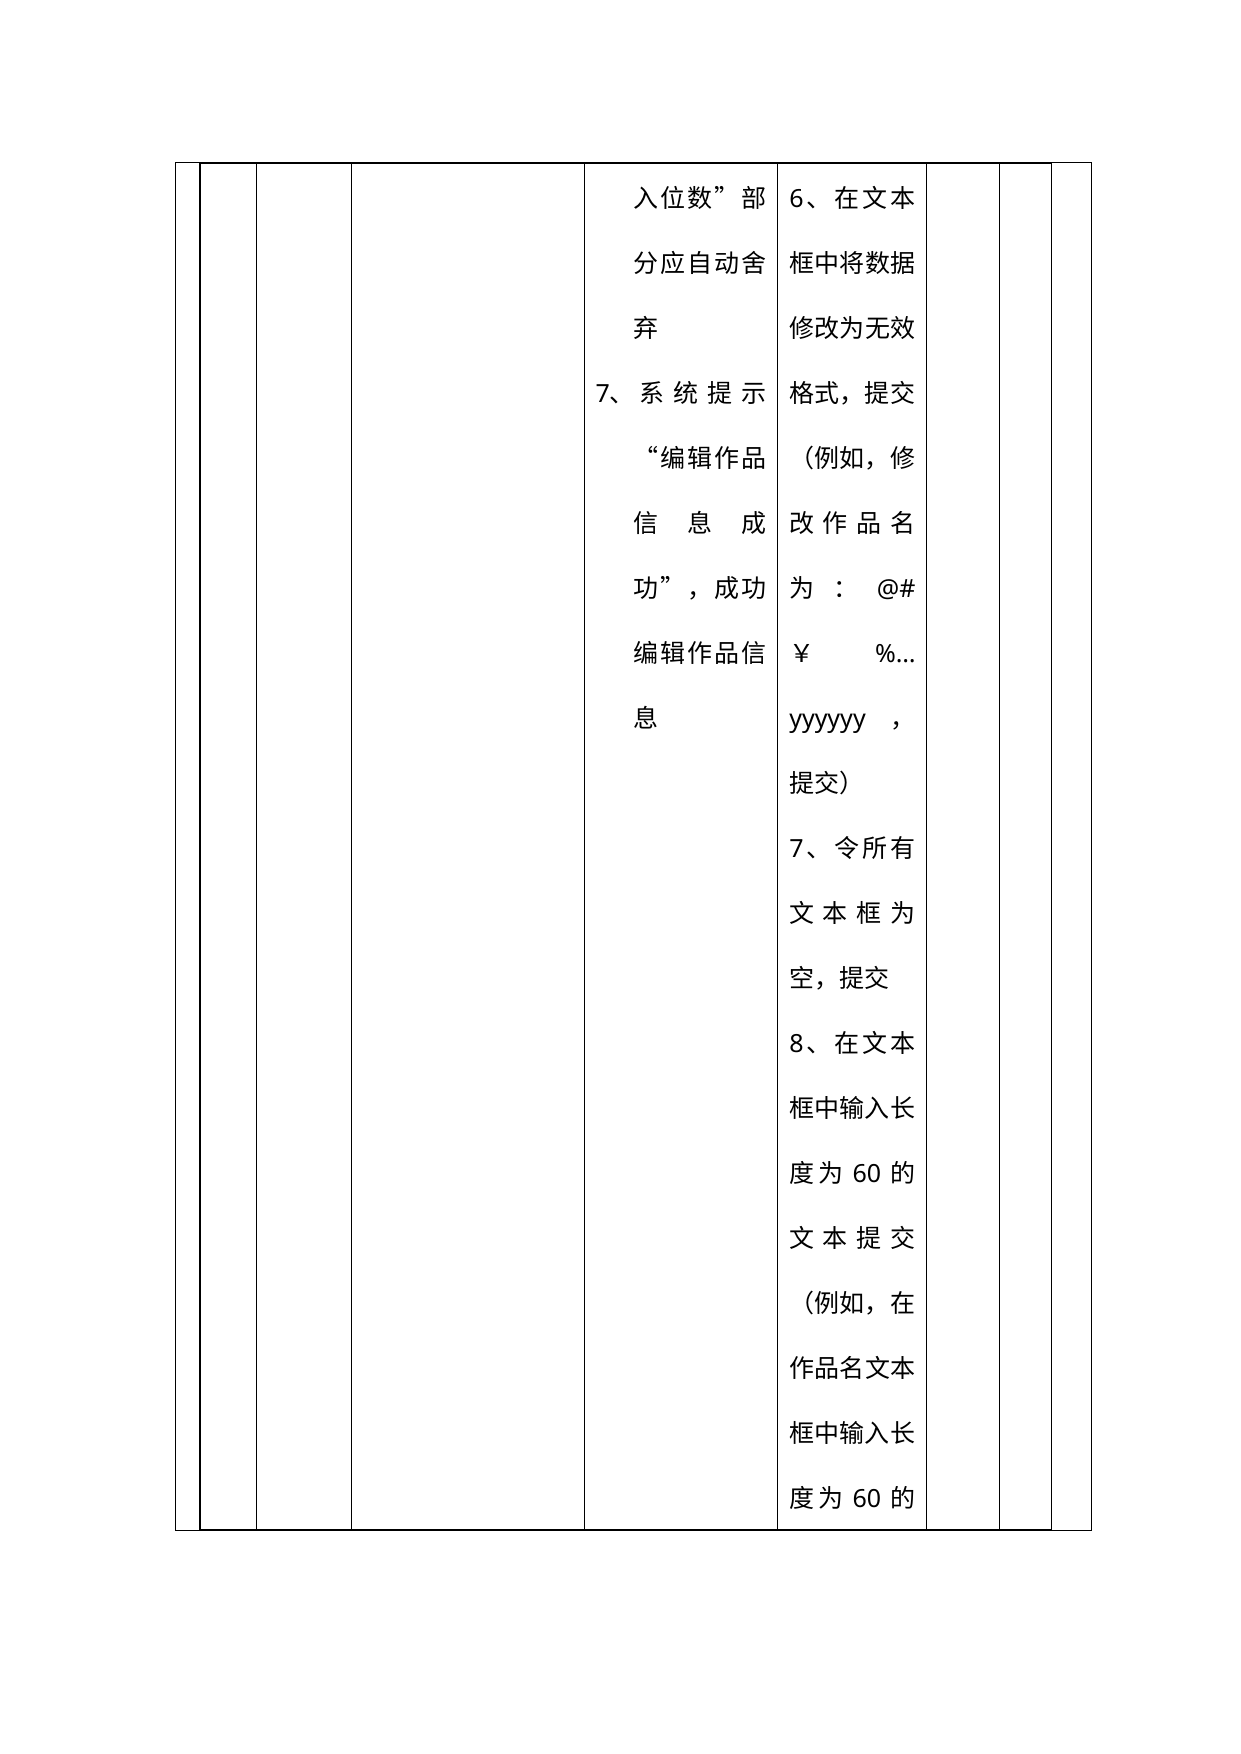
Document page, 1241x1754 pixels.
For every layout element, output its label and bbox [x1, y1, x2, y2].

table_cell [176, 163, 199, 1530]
table_cell [1000, 164, 1051, 1529]
table_cell [257, 164, 351, 1529]
table_cell [201, 164, 256, 1529]
table_cell [585, 164, 777, 1529]
table_cell [927, 164, 999, 1529]
table_cell [778, 164, 926, 1529]
table_cell [1052, 163, 1091, 1530]
table_cell [352, 164, 584, 1529]
